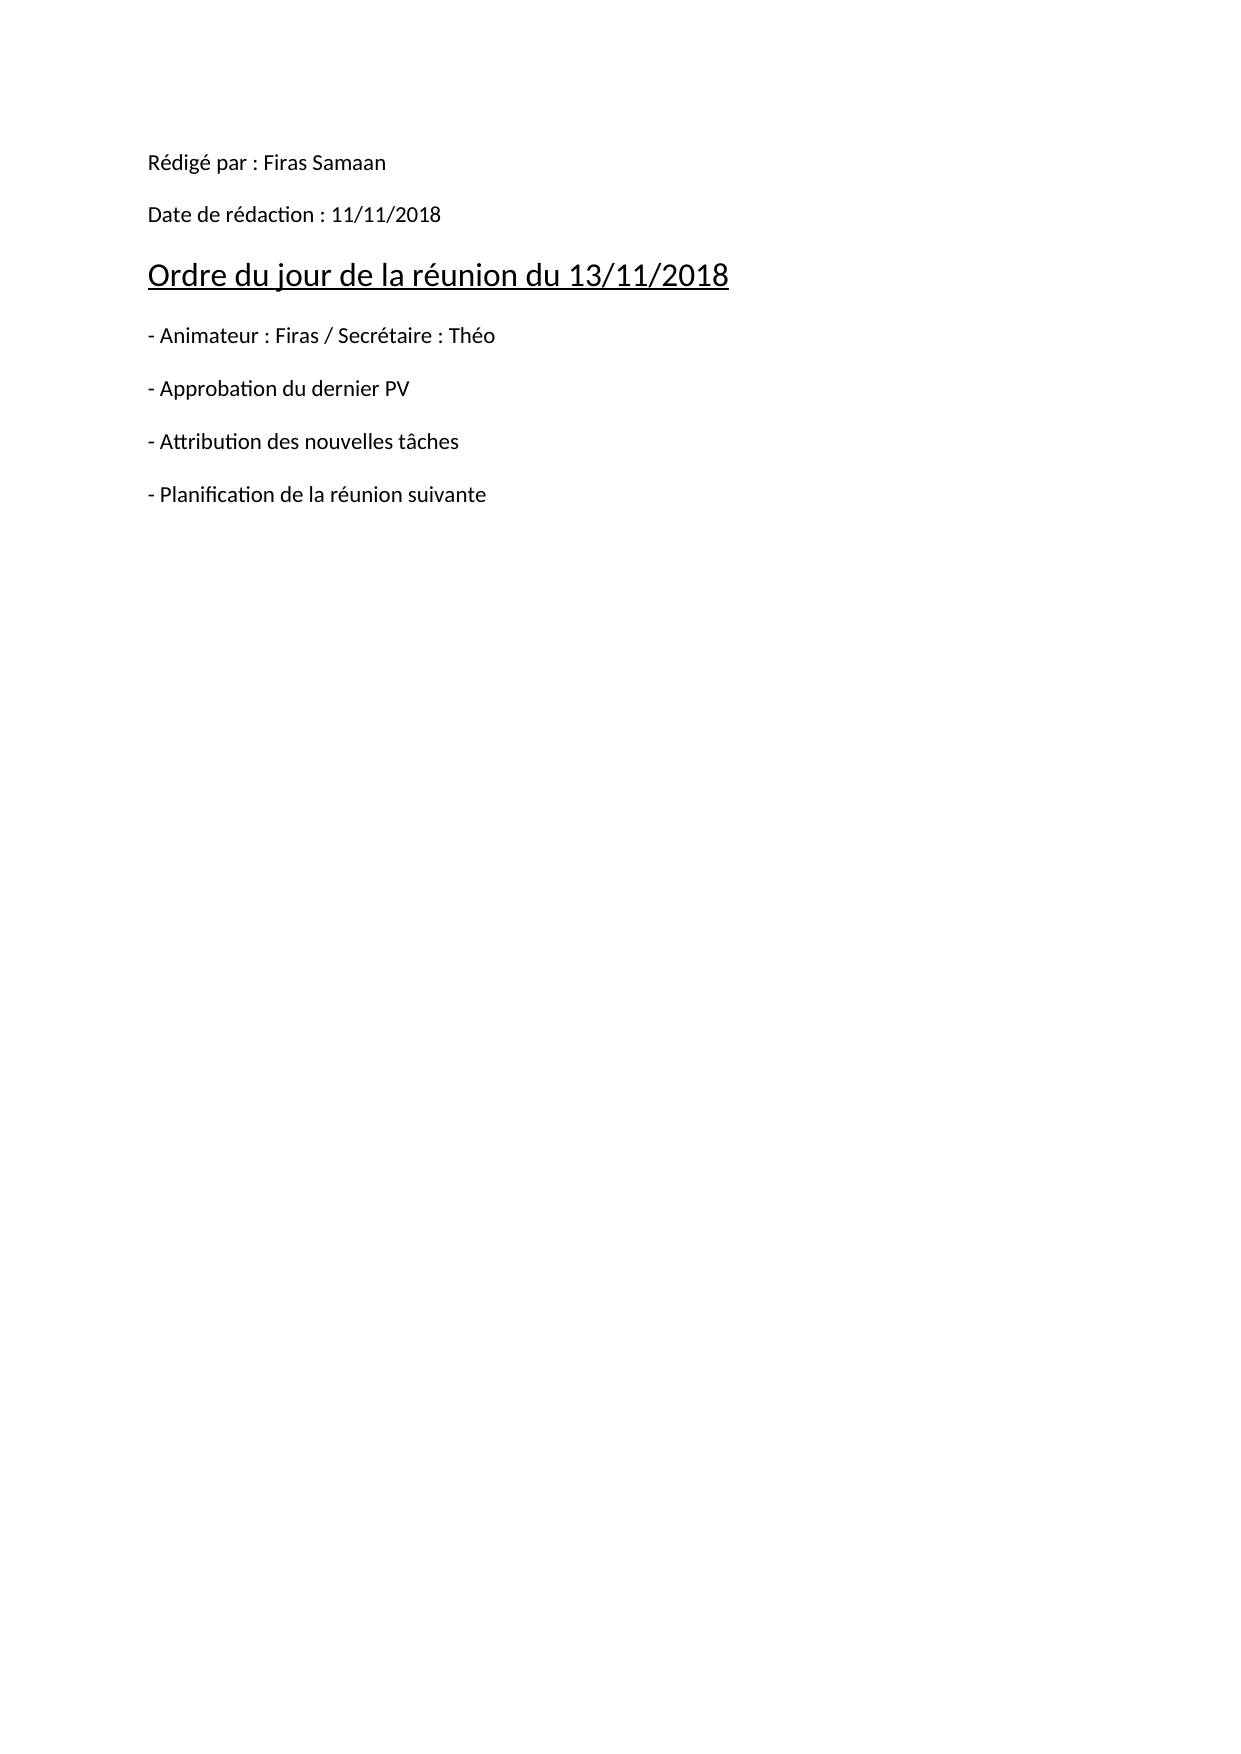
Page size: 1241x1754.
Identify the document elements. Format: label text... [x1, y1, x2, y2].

text Ordre du jour de la réunion du 13/11/2018 [148, 254, 1093, 294]
text - Animateur : Firas / Secrétaire : Théo [148, 321, 1093, 349]
text Date de rédaction : 11/11/2018 [148, 201, 1093, 229]
text - Planification de la réunion suivante [148, 480, 1093, 508]
text Rédigé par : Firas Samaan [148, 148, 1093, 176]
text - Attribution des nouvelles tâches [148, 427, 1093, 455]
text - Approbation du dernier PV [148, 374, 1093, 402]
